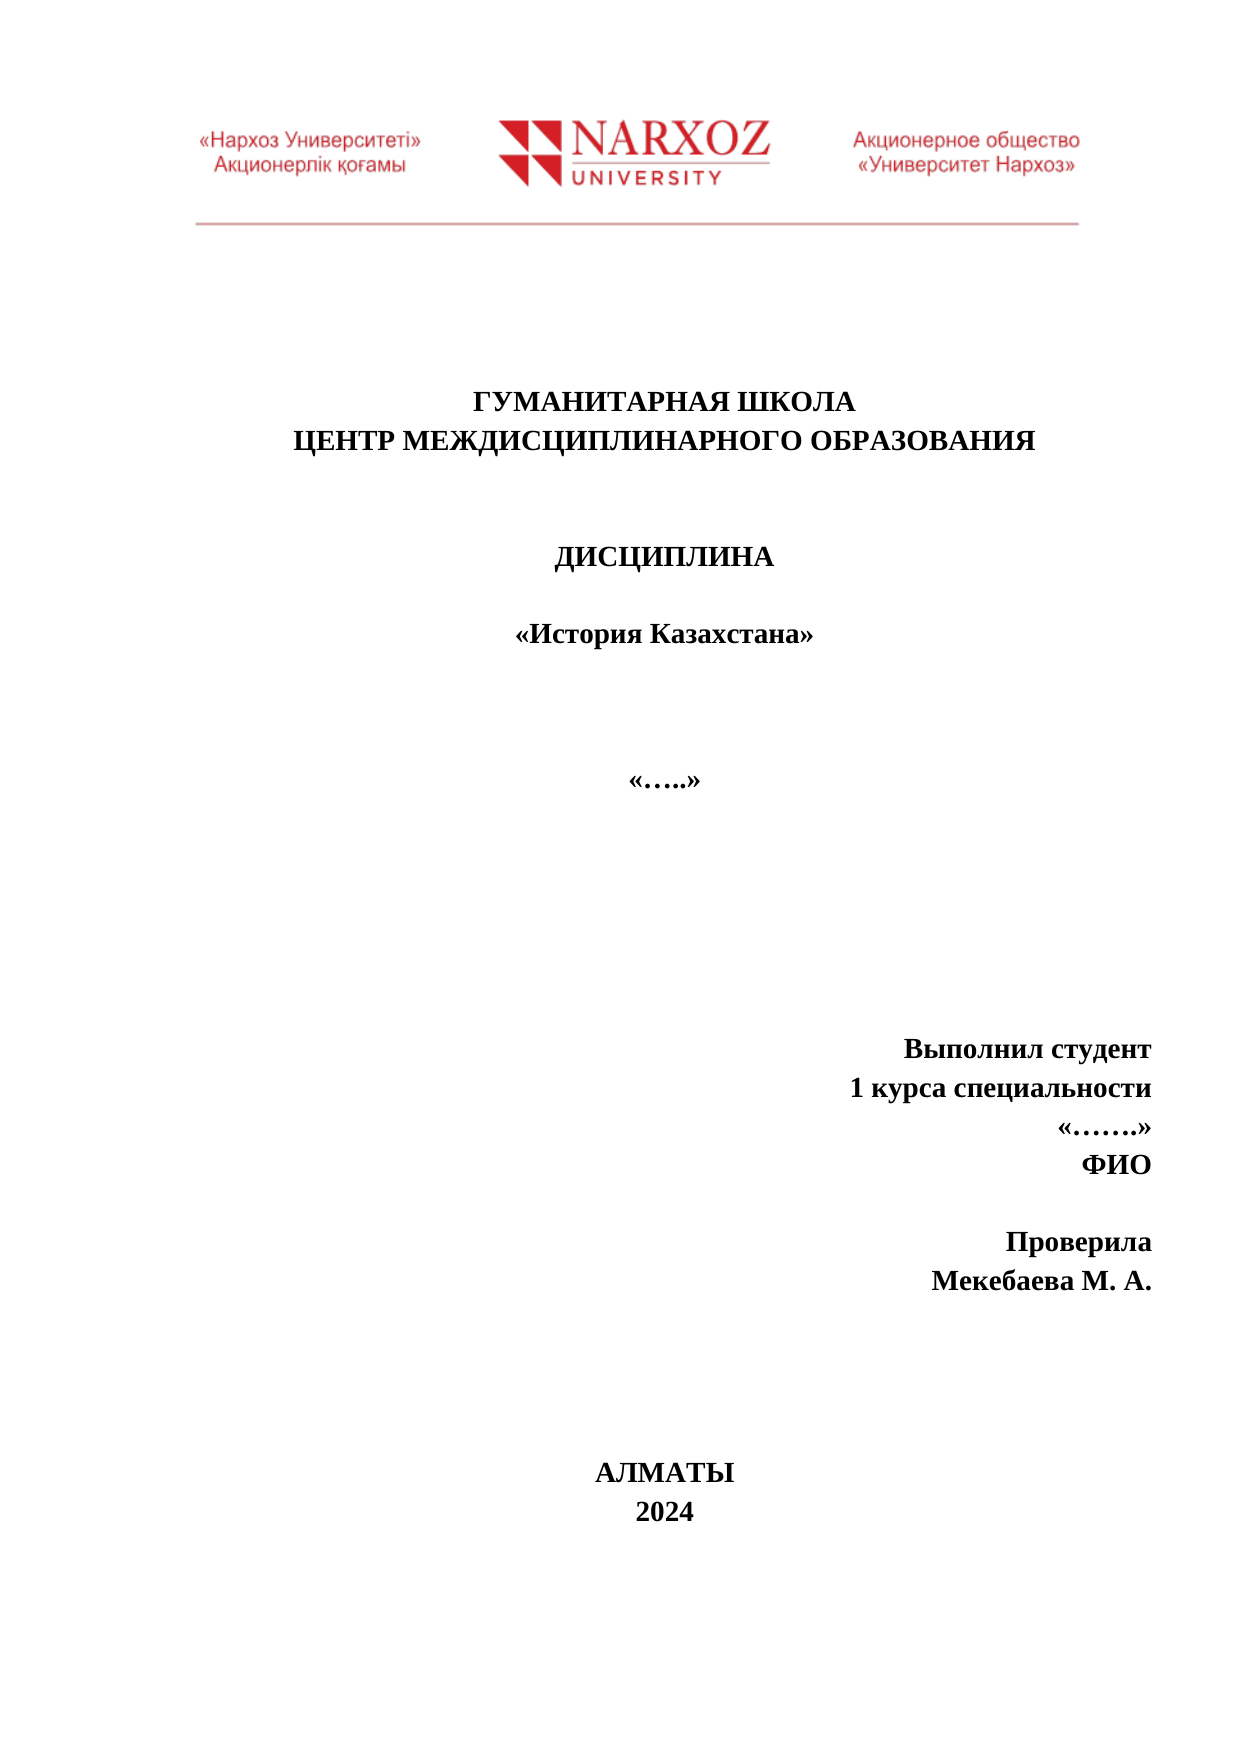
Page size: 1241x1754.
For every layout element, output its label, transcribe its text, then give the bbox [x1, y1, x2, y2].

text ГУМАНИТАРНАЯ ШКОЛА [177, 384, 1152, 418]
text ЦЕНТР МЕЖДИСЦИПЛИНАРНОГО ОБРАЗОВАНИЯ [177, 423, 1152, 457]
text ФИО [177, 1147, 1152, 1181]
text «…….» [177, 1108, 1152, 1142]
text 1 курса специальности [177, 1070, 1152, 1103]
text ДИСЦИПЛИНА [177, 539, 1152, 572]
text «…..» [177, 762, 1152, 795]
text Мекебаева М. А. [177, 1263, 1152, 1296]
picture [194, 118, 1135, 265]
text Выполнил студент [177, 1031, 1152, 1065]
text АЛМАТЫ [177, 1455, 1152, 1489]
text «История Казахстана» [177, 616, 1152, 649]
text Проверила [177, 1224, 1152, 1258]
text 2024 [177, 1494, 1152, 1527]
